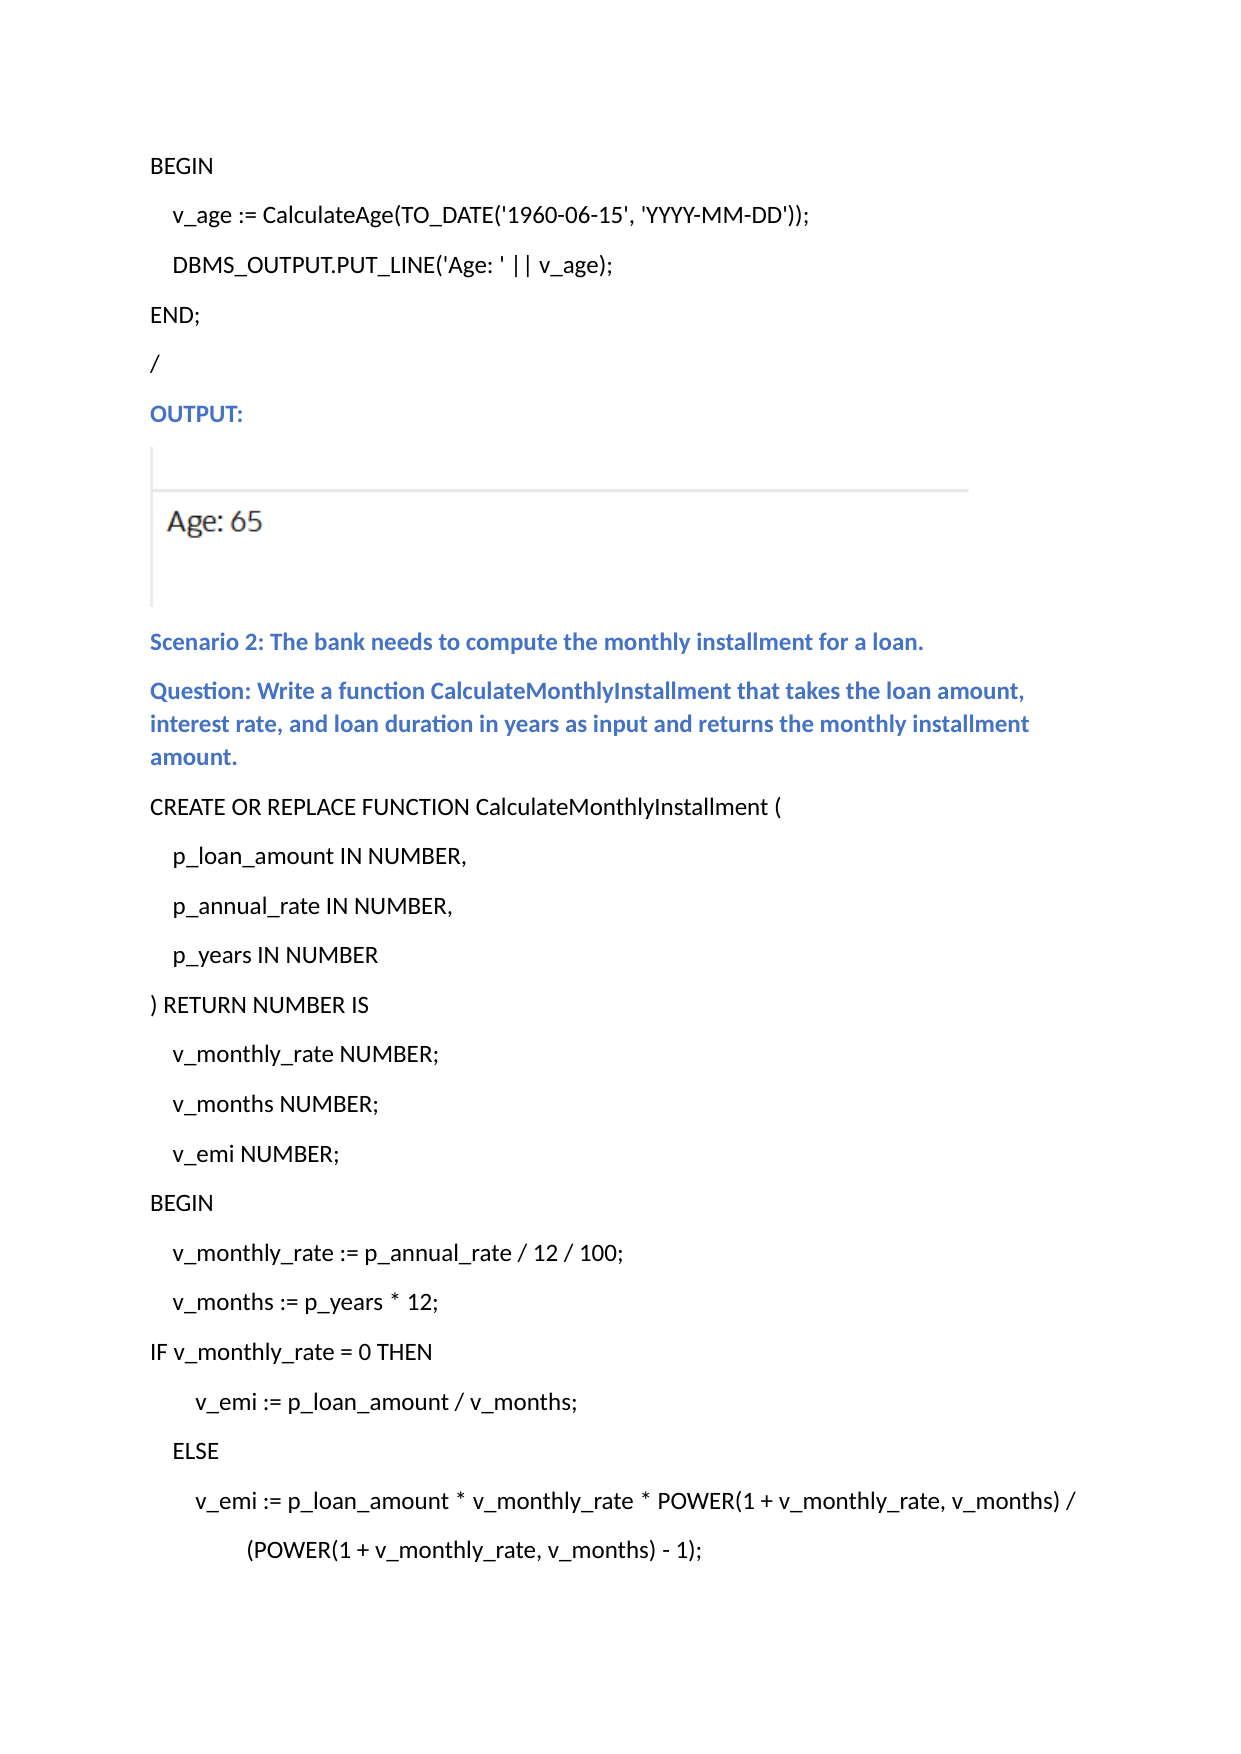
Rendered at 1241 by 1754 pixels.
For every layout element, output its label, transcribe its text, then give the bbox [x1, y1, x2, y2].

text (POWER(1 + v_monthly_rate, v_months) - 1); [150, 1534, 1090, 1565]
text BEGIN [150, 150, 1090, 181]
text Scenario 2: The bank needs to compute the monthly installment for a loan. [150, 626, 1090, 656]
text p_annual_rate IN NUMBER, [150, 890, 1090, 920]
text OUTPUT: [150, 398, 1090, 428]
text ELSE [150, 1435, 1090, 1466]
text p_loan_amount IN NUMBER, [150, 840, 1090, 871]
text v_monthly_rate NUMBER; [150, 1039, 1090, 1069]
text IF v_monthly_rate = 0 THEN [150, 1336, 1090, 1367]
text v_emi NUMBER; [150, 1138, 1090, 1168]
text v_months := p_years * 12; [150, 1287, 1090, 1317]
text v_monthly_rate := p_annual_rate / 12 / 100; [150, 1237, 1090, 1267]
text p_years IN NUMBER [150, 939, 1090, 970]
text Question: Write a function CalculateMonthlyInstallment that takes the loan amount, interest rate, and loan duration in years as input and returns the monthly installment amount. [150, 675, 1090, 772]
text ) RETURN NUMBER IS [150, 989, 1090, 1019]
text DBMS_OUTPUT.PUT_LINE('Age: ' || v_age); [150, 249, 1090, 280]
picture [150, 447, 969, 607]
text v_emi := p_loan_amount * v_monthly_rate * POWER(1 + v_monthly_rate, v_months) / [150, 1485, 1090, 1515]
text END; [150, 299, 1090, 329]
text v_months NUMBER; [150, 1088, 1090, 1119]
text / [150, 348, 1090, 379]
text v_age := CalculateAge(TO_DATE('1960-06-15', 'YYYY-MM-DD')); [150, 199, 1090, 230]
text CREATE OR REPLACE FUNCTION CalculateMonthlyInstallment ( [150, 791, 1090, 821]
text BEGIN [150, 1187, 1090, 1218]
text v_emi := p_loan_amount / v_months; [150, 1386, 1090, 1416]
